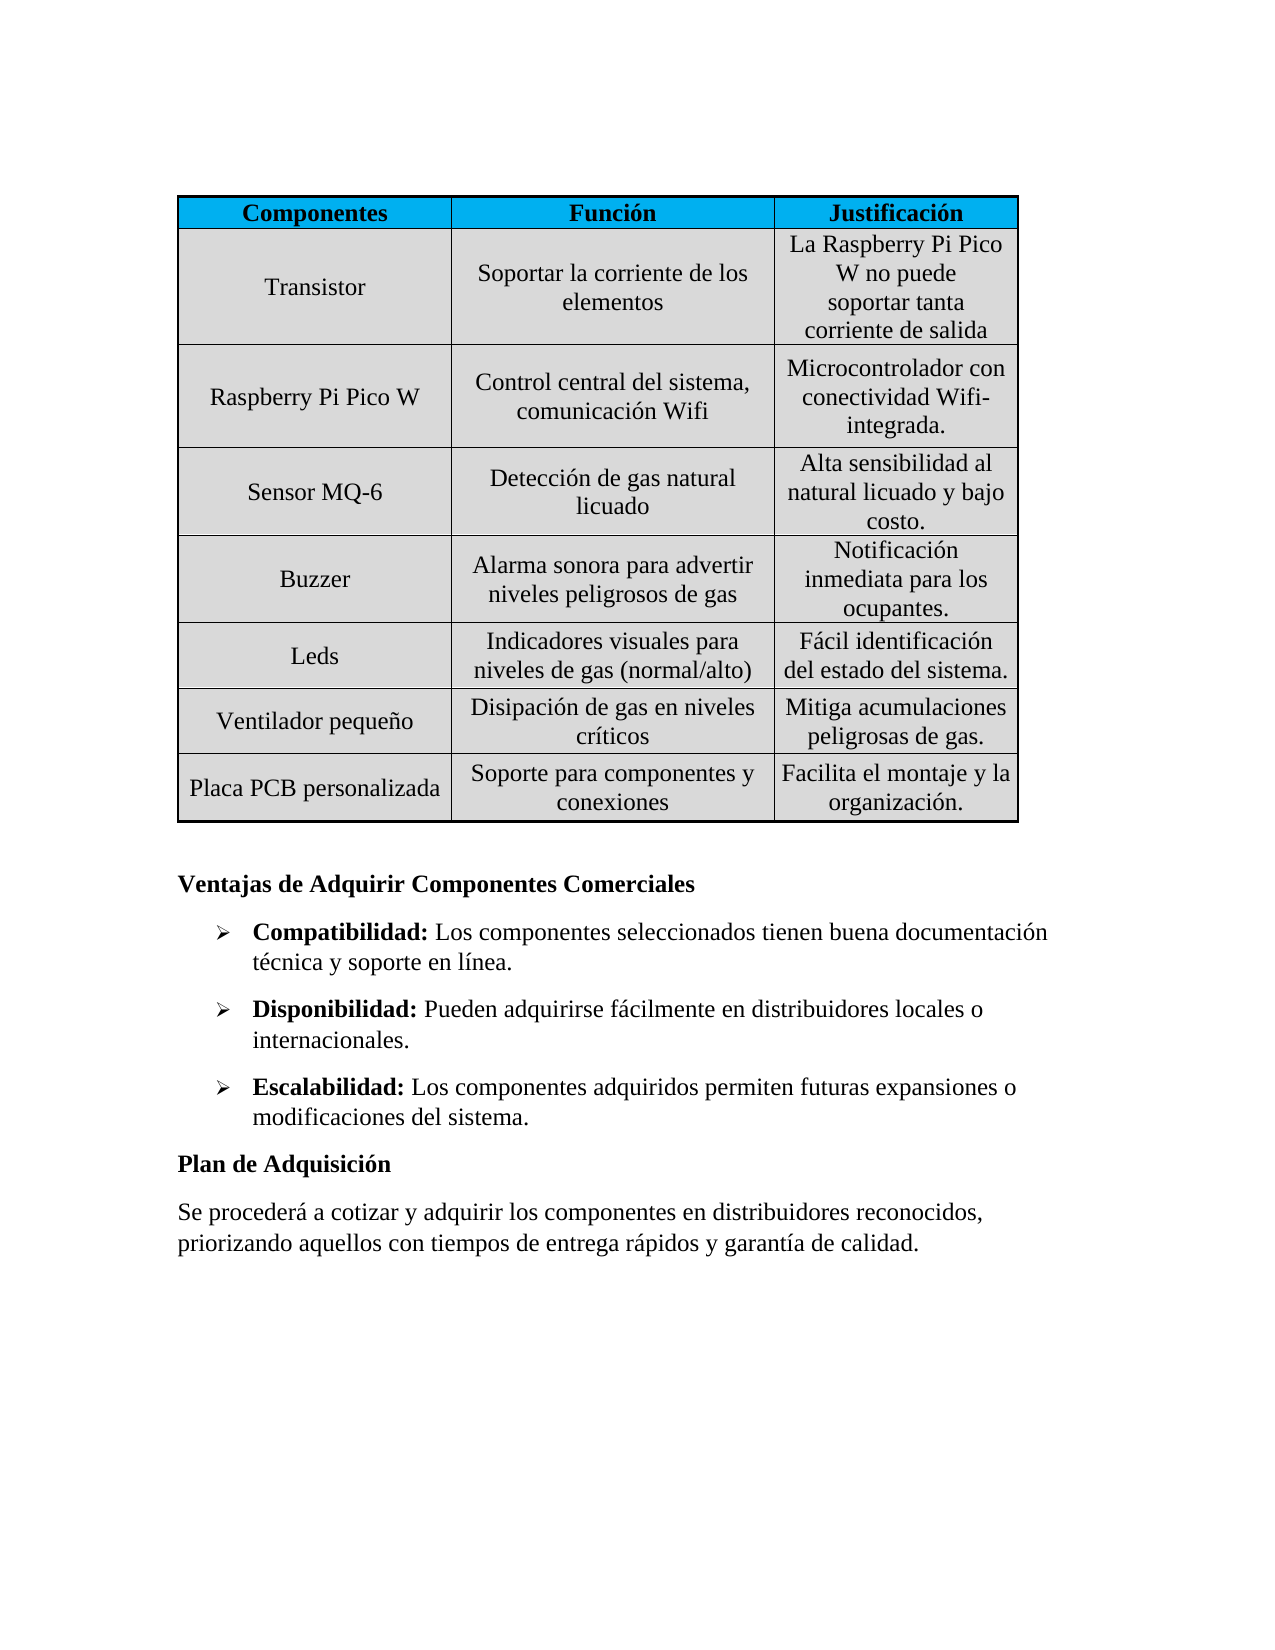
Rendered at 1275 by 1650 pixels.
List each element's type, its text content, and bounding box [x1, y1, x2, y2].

table_cell Raspberry Pi Pico W [179, 345, 451, 447]
table_header Función [452, 198, 774, 228]
table_header Componentes [179, 198, 451, 228]
table_cell Notificación inmediata para los ocupantes. [775, 536, 1017, 622]
text Se procederá a cotizar y adquirir los componentes en distribuidores reconocidos, priorizando aquellos con tiempos de entrega rápidos y garantía de calidad. [177, 1197, 1098, 1257]
text Ventajas de Adquirir Componentes Comerciales [177, 869, 1098, 898]
table_cell Indicadores visuales para niveles de gas (normal/alto) [452, 623, 774, 687]
table_cell Microcontrolador con conectividad Wifi-integrada. [775, 345, 1017, 447]
text Plan de Adquisición [177, 1149, 1098, 1178]
table_cell Alarma sonora para advertir niveles peligrosos de gas [452, 536, 774, 622]
table_cell Transistor [179, 229, 451, 344]
table_cell Buzzer [179, 536, 451, 622]
table_cell La Raspberry Pi Pico W no puede soportar tanta corriente de salida [775, 229, 1017, 344]
table_header Justificación [775, 198, 1017, 228]
table_cell Control central del sistema, comunicación Wifi [452, 345, 774, 447]
table_cell Ventilador pequeño [179, 689, 451, 753]
table_cell Alta sensibilidad al natural licuado y bajo costo. [775, 448, 1017, 534]
list Compatibilidad: Los componentes seleccionados tienen buena documentación técnica y soporte en línea. [215, 917, 1098, 976]
table_cell Sensor MQ-6 [179, 448, 451, 534]
table_cell Leds [179, 623, 451, 687]
table_cell Facilita el montaje y la organización. [775, 754, 1017, 820]
table_cell Detección de gas natural licuado [452, 448, 774, 534]
table_cell Mitiga acumulaciones peligrosas de gas. [775, 689, 1017, 753]
table_cell Placa PCB personalizada [179, 754, 451, 820]
table_cell Soportar la corriente de los elementos [452, 229, 774, 344]
table_cell Disipación de gas en niveles críticos [452, 689, 774, 753]
table_cell Fácil identificación del estado del sistema. [775, 623, 1017, 687]
list Disponibilidad: Pueden adquirirse fácilmente en distribuidores locales o internacionales. [215, 994, 1098, 1054]
list Escalabilidad: Los componentes adquiridos permiten futuras expansiones o modificaciones del sistema. [215, 1072, 1098, 1131]
table_cell Soporte para componentes y conexiones [452, 754, 774, 820]
